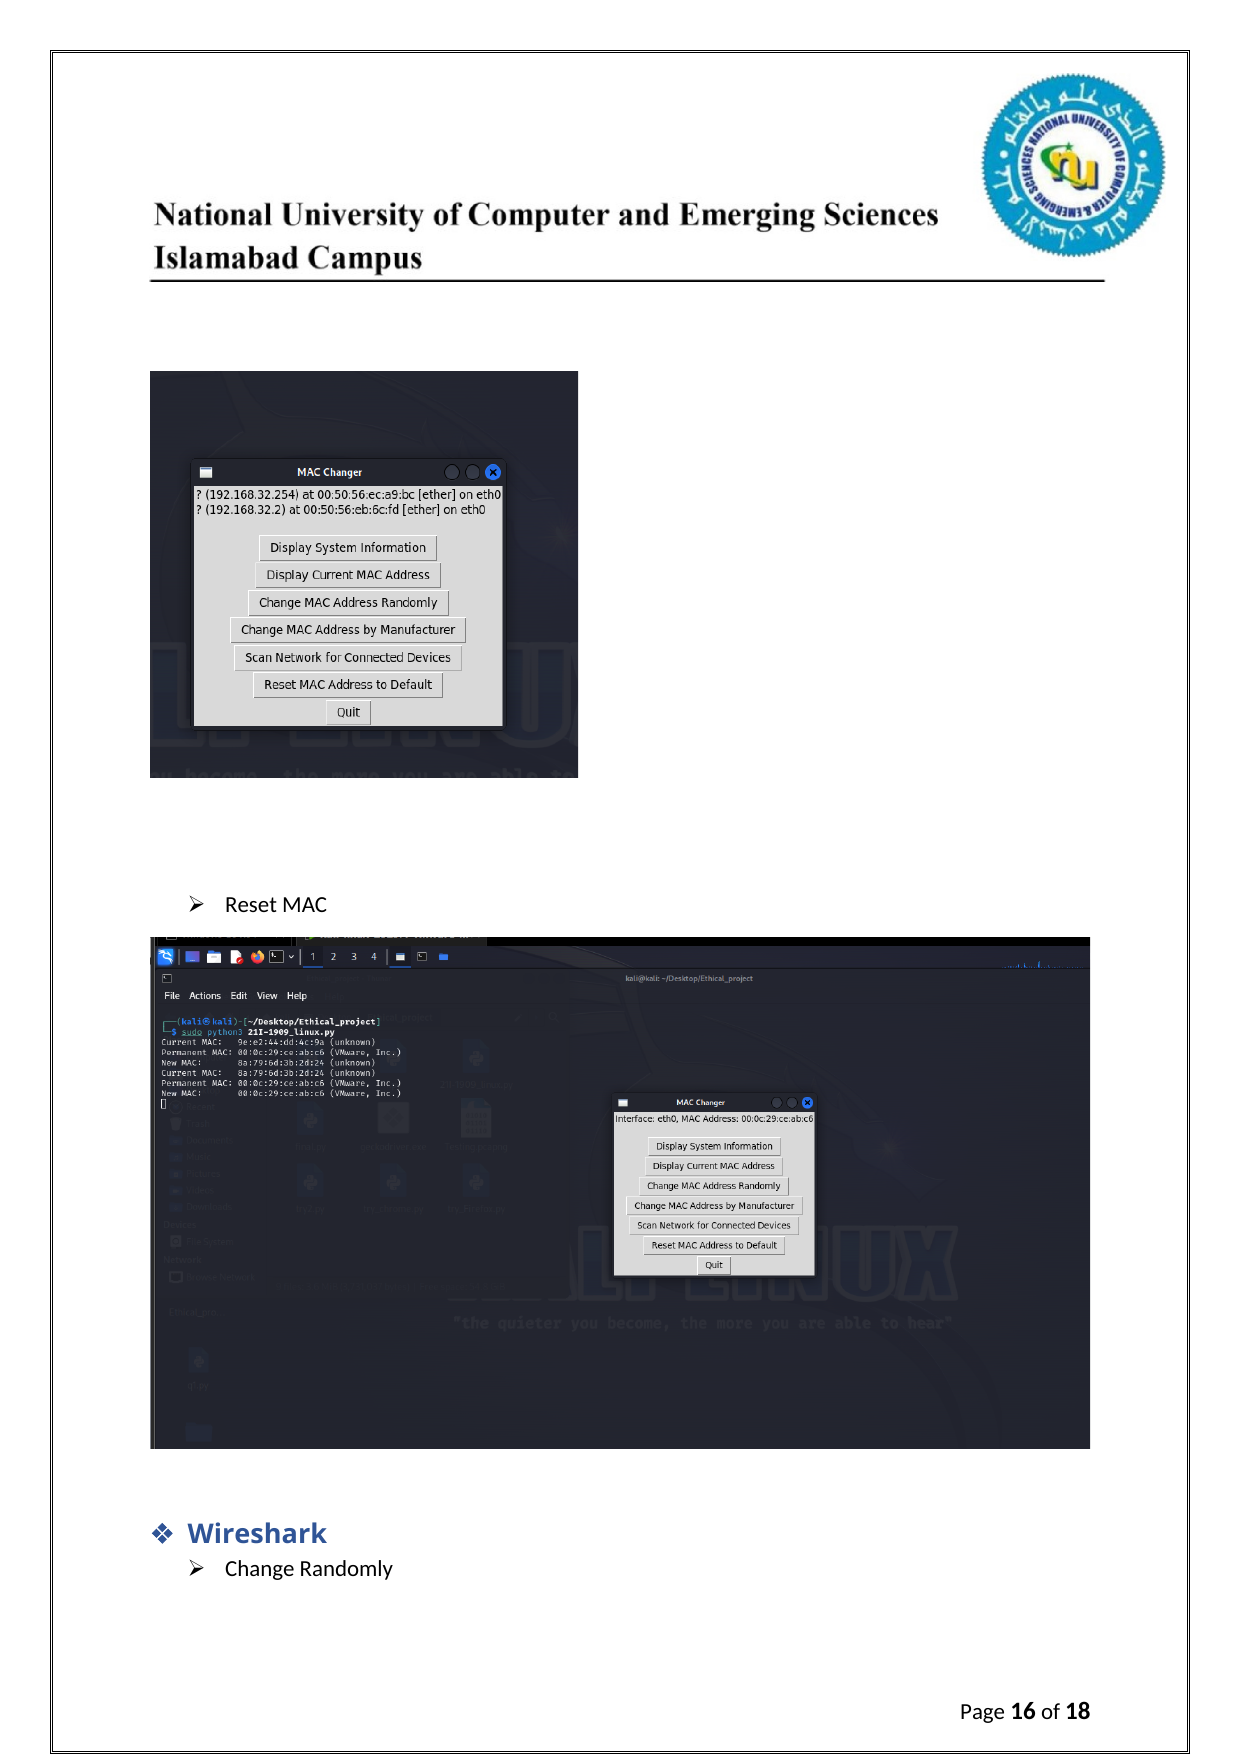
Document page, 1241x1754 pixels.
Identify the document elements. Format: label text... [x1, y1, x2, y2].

picture [150, 937, 1091, 1449]
list Change Randomly [187, 1554, 1090, 1582]
subtitle Wireshark [150, 1514, 1090, 1551]
picture [149, 73, 1166, 282]
picture [150, 371, 579, 778]
list Reset MAC [187, 890, 1090, 918]
